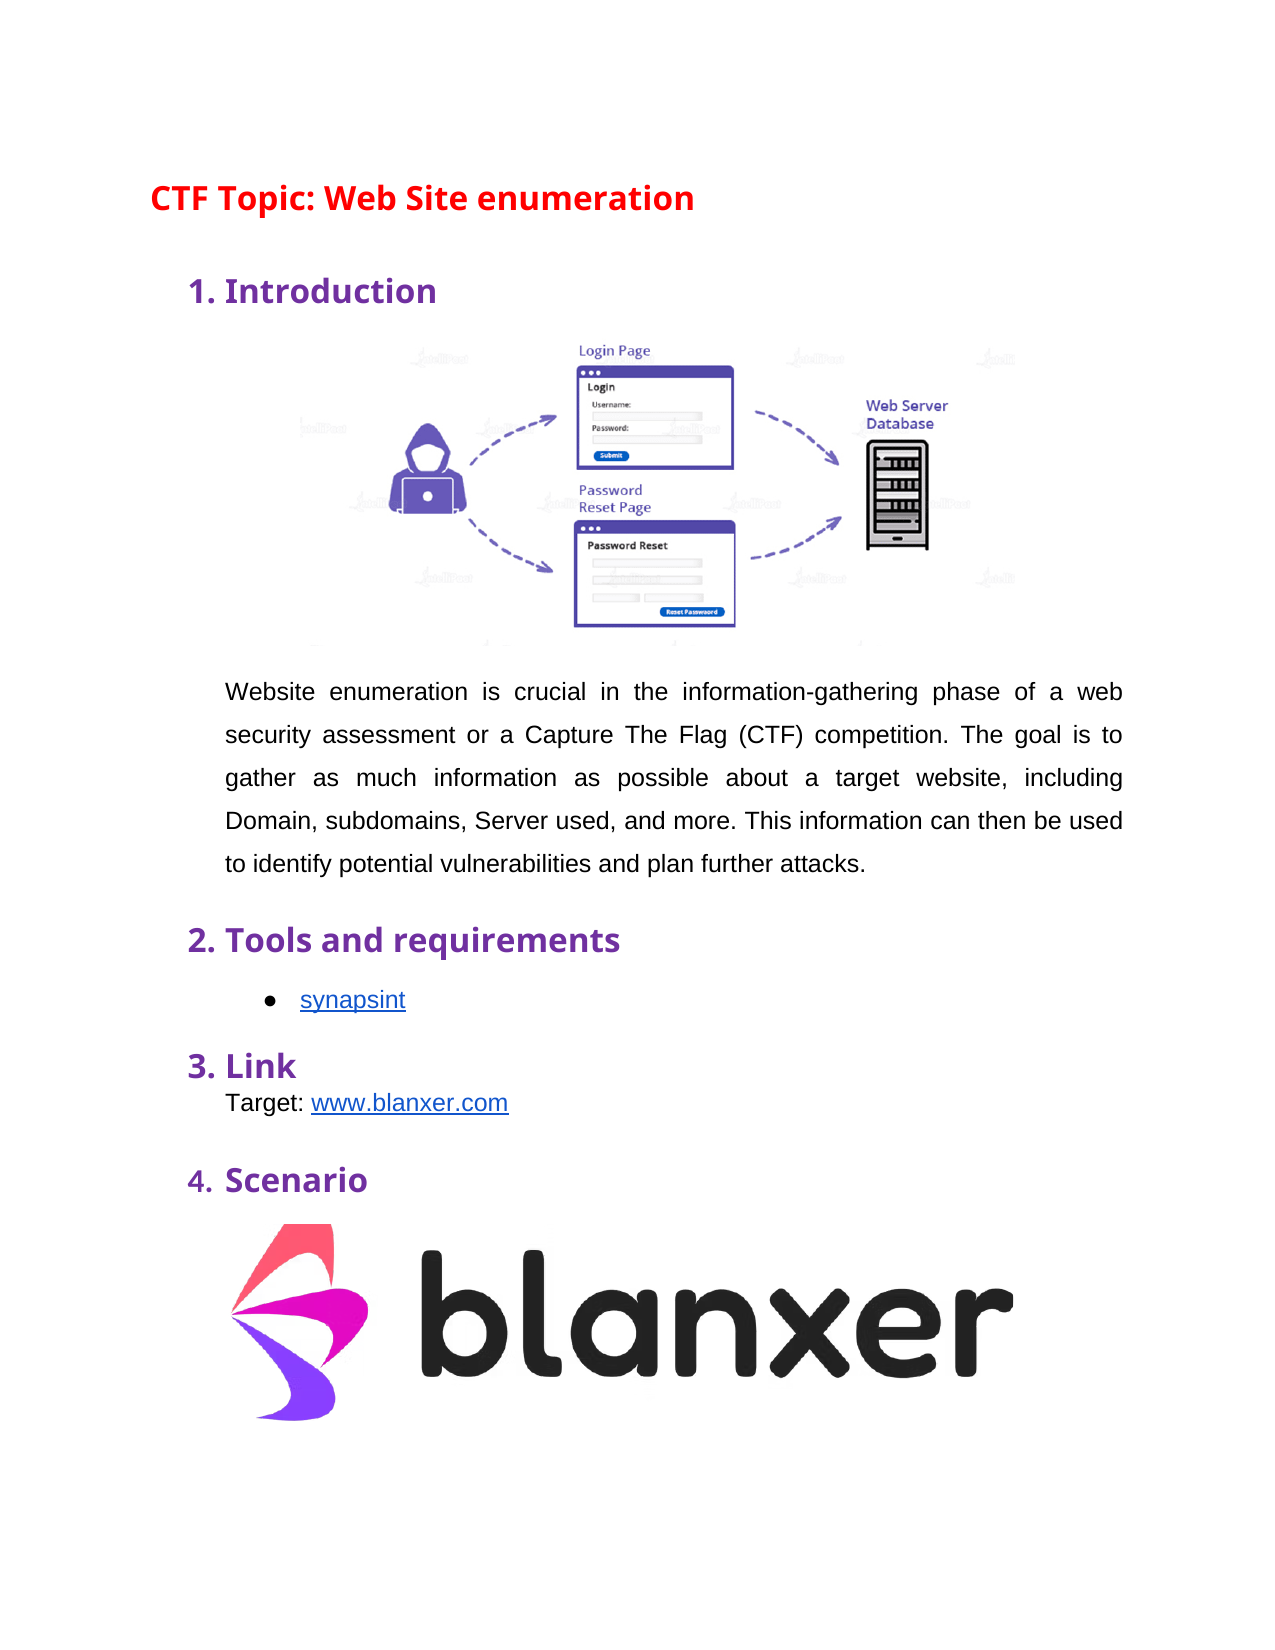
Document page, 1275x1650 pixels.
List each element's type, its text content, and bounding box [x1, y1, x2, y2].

subtitle CTF Topic: Web Site enumeration [150, 175, 1125, 220]
text Website enumeration is crucial in the information-gathering phase of a web security assessment or a Capture The Flag (CTF) competition. The goal is to gather as much information as possible about a target website, including Domain, subdomains, Server used, and more. This information can then be used to identify potential vulnerabilities and plan further attacks. [225, 677, 1125, 878]
picture [300, 336, 1015, 646]
text Target: www.blanxer.com [225, 1088, 1125, 1117]
picture [225, 1224, 1014, 1422]
subtitle Link [187, 1043, 1125, 1088]
list synapsint [262, 985, 1125, 1014]
subtitle Tools and requirements [187, 917, 1125, 963]
subtitle Scenario [187, 1156, 1125, 1202]
subtitle Introduction [187, 268, 1125, 313]
